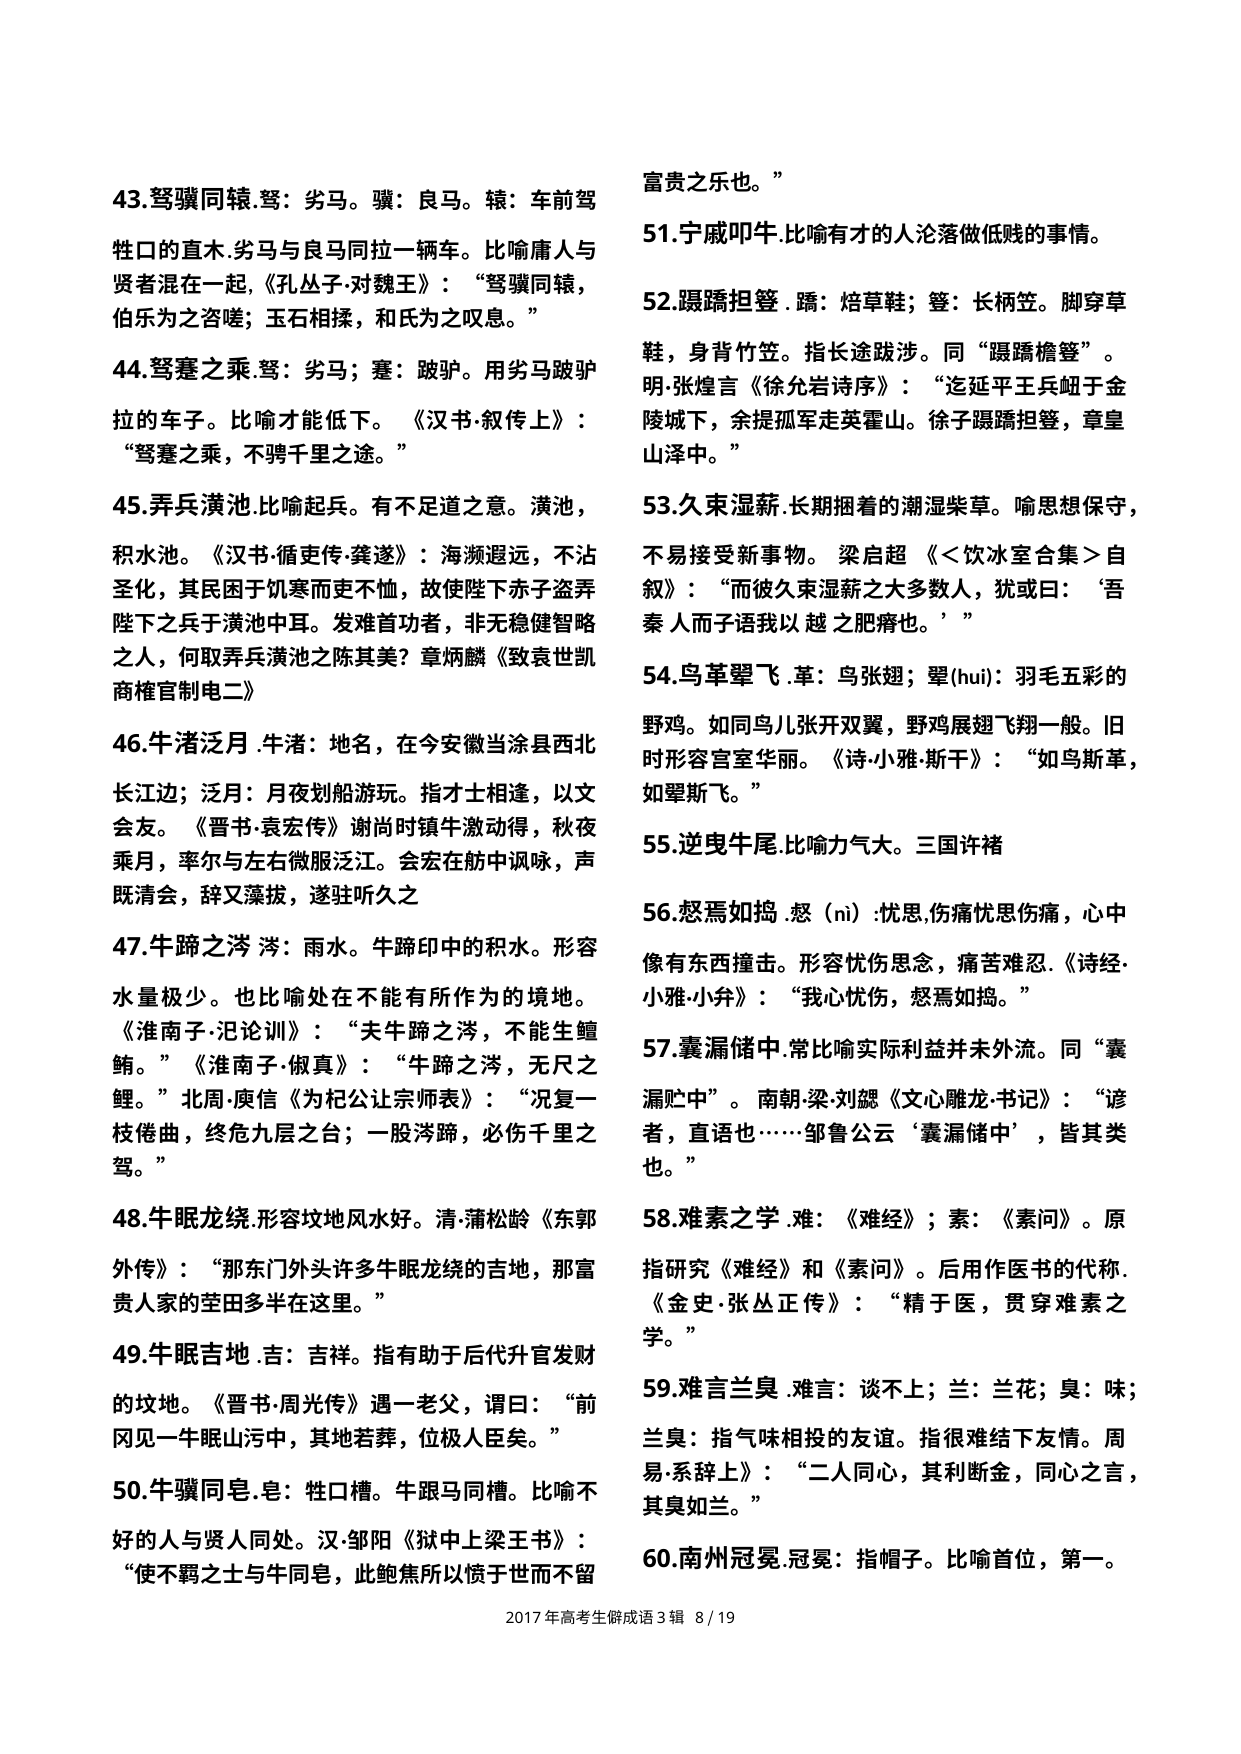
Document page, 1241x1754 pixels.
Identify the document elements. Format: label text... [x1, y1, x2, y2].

text 52.蹑蹻担簦 . 蹻：焙草鞋；簦：长柄笠。脚穿草鞋，身背竹笠。指长途跋涉。同“蹑蹻檐簦”。明·张煌言《徐允岩诗序》：“迄延平王兵衄于金陵城下，余提孤军走英霍山。徐子蹑蹻担簦，章皇山泽中。” [642, 266, 1128, 469]
text 46.牛渚泛月 .牛渚：地名，在今安徽当涂县西北长江边；泛月：月夜划船游玩。指才士相逢，以文会友。 《晋书·袁宏传》谢尚时镇牛激动得，秋夜乘月，率尔与左右微服泛江。会宏在舫中讽咏，声既清会，辞又藻拔，遂驻听久之 [112, 707, 598, 911]
text 48.牛眠龙绕.形容坟地风水好。清·蒲松龄《东郭外传》：“那东门外头许多牛眠龙绕的吉地，那富贵人家的茔田多半在这里。” [112, 1183, 598, 1318]
text 60.南州冠冕.冠冕：指帽子。比喻首位，第一。南方人才中杰出的人。旧时指才识出众的人。 《三国志·蜀书·庞统传》：“徽甚异之，称统当为南州士之冠冕。” [642, 1522, 1128, 1590]
text 44.驽蹇之乘.驽：劣马；蹇：跛驴。用劣马跛驴拉的车子。比喻才能低下。 《汉书·叙传上》：“驽蹇之乘，不骋千里之途。” [112, 334, 598, 469]
text 50.牛骥同皂.皂：牲口槽。牛跟马同槽。比喻不好的人与贤人同处。汉·邹阳《狱中上梁王书》：“使不羁之士与牛同皂，此鲍焦所以愤于世而不留富贵之乐也。” [112, 1454, 598, 1590]
text 45.弄兵潢池.比喻起兵。有不足道之意。潢池，积水池。《汉书·循吏传·龚遂》：海濒遐远，不沾圣化，其民困于饥寒而吏不恤，故使陛下赤子盗弄陛下之兵于潢池中耳。发难首功者，非无稳健智略之人，何取弄兵潢池之陈其美？章炳麟《致袁世凯商榷官制电二》 [112, 469, 598, 707]
text 54.鸟革翚飞 .革：鸟张翅；翚(hui)：羽毛五彩的野鸡。如同鸟儿张开双翼，野鸡展翅飞翔一般。旧时形容宫室华丽。《诗·小雅·斯干》：“如鸟斯革，如翚斯飞。” [642, 639, 1128, 809]
text 58.难素之学 .难：《难经》；素：《素问》。原指研究《难经》和《素问》。后用作医书的代称.《金史·张丛正传》：“精于医，贯穿难素之学。” [642, 1183, 1128, 1352]
text 53.久束湿薪.长期捆着的潮湿柴草。喻思想保守，不易接受新事物。 梁启超 《＜饮冰室合集＞自叙》：“而彼久束湿薪之大多数人，犹或曰：‘吾 秦 人而子语我以 越 之肥瘠也。’” [642, 469, 1128, 639]
text 43.驽骥同辕.驽：劣马。骥：良马。辕：车前驾牲口的直木.劣马与良马同拉一辆车。比喻庸人与贤者混在一起,《孔丛子·对魏王》：“驽骥同辕，伯乐为之咨嗟；玉石相揉，和氏为之叹息。” [112, 164, 598, 334]
text 57.囊漏储中.常比喻实际利益并未外流。同“囊漏贮中”。 南朝·梁·刘勰《文心雕龙·书记》：“谚者，直语也……邹鲁公云‘囊漏储中’，皆其类也。” [642, 1013, 1128, 1183]
text 47.牛蹄之涔 涔：雨水。牛蹄印中的积水。形容水量极少。也比喻处在不能有所作为的境地。 《淮南子·汜论训》：“夫牛蹄之涔，不能生鳣鲔。”《淮南子·俶真》：“牛蹄之涔，无尺之鲤。”北周·庾信《为杞公让宗师表》：“况复一枝倦曲，终危九层之台；一股涔蹄，必伤千里之驾。” [112, 911, 598, 1183]
text 50.牛骥同皂.皂：牲口槽。牛跟马同槽。比喻不好的人与贤人同处。汉·邹阳《狱中上梁王书》：“使不羁之士与牛同皂，此鲍焦所以愤于世而不留富贵之乐也。” [642, 164, 1128, 198]
text 51.宁戚叩牛.比喻有才的人沦落做低贱的事情。 [642, 198, 1128, 266]
text 55.逆曳牛尾.比喻力气大。三国许褚 [642, 809, 1128, 877]
text 56.惄焉如捣 .惄（nì）:忧思,伤痛忧思伤痛，心中像有东西撞击。形容忧伤思念，痛苦难忍.《诗经·小雅·小弁》：“我心忧伤，惄焉如捣。” [642, 877, 1128, 1013]
text 59.难言兰臭 .难言：谈不上；兰：兰花；臭：味；兰臭：指气味相投的友谊。指很难结下友情。周易·系辞上》：“二人同心，其利断金，同心之言，其臭如兰。” [642, 1352, 1128, 1522]
text 49.牛眠吉地 .吉：吉祥。指有助于后代升官发财的坟地。《晋书·周光传》遇一老父，谓曰：“前冈见一牛眠山污中，其地若葬，位极人臣矣。” [112, 1318, 598, 1454]
